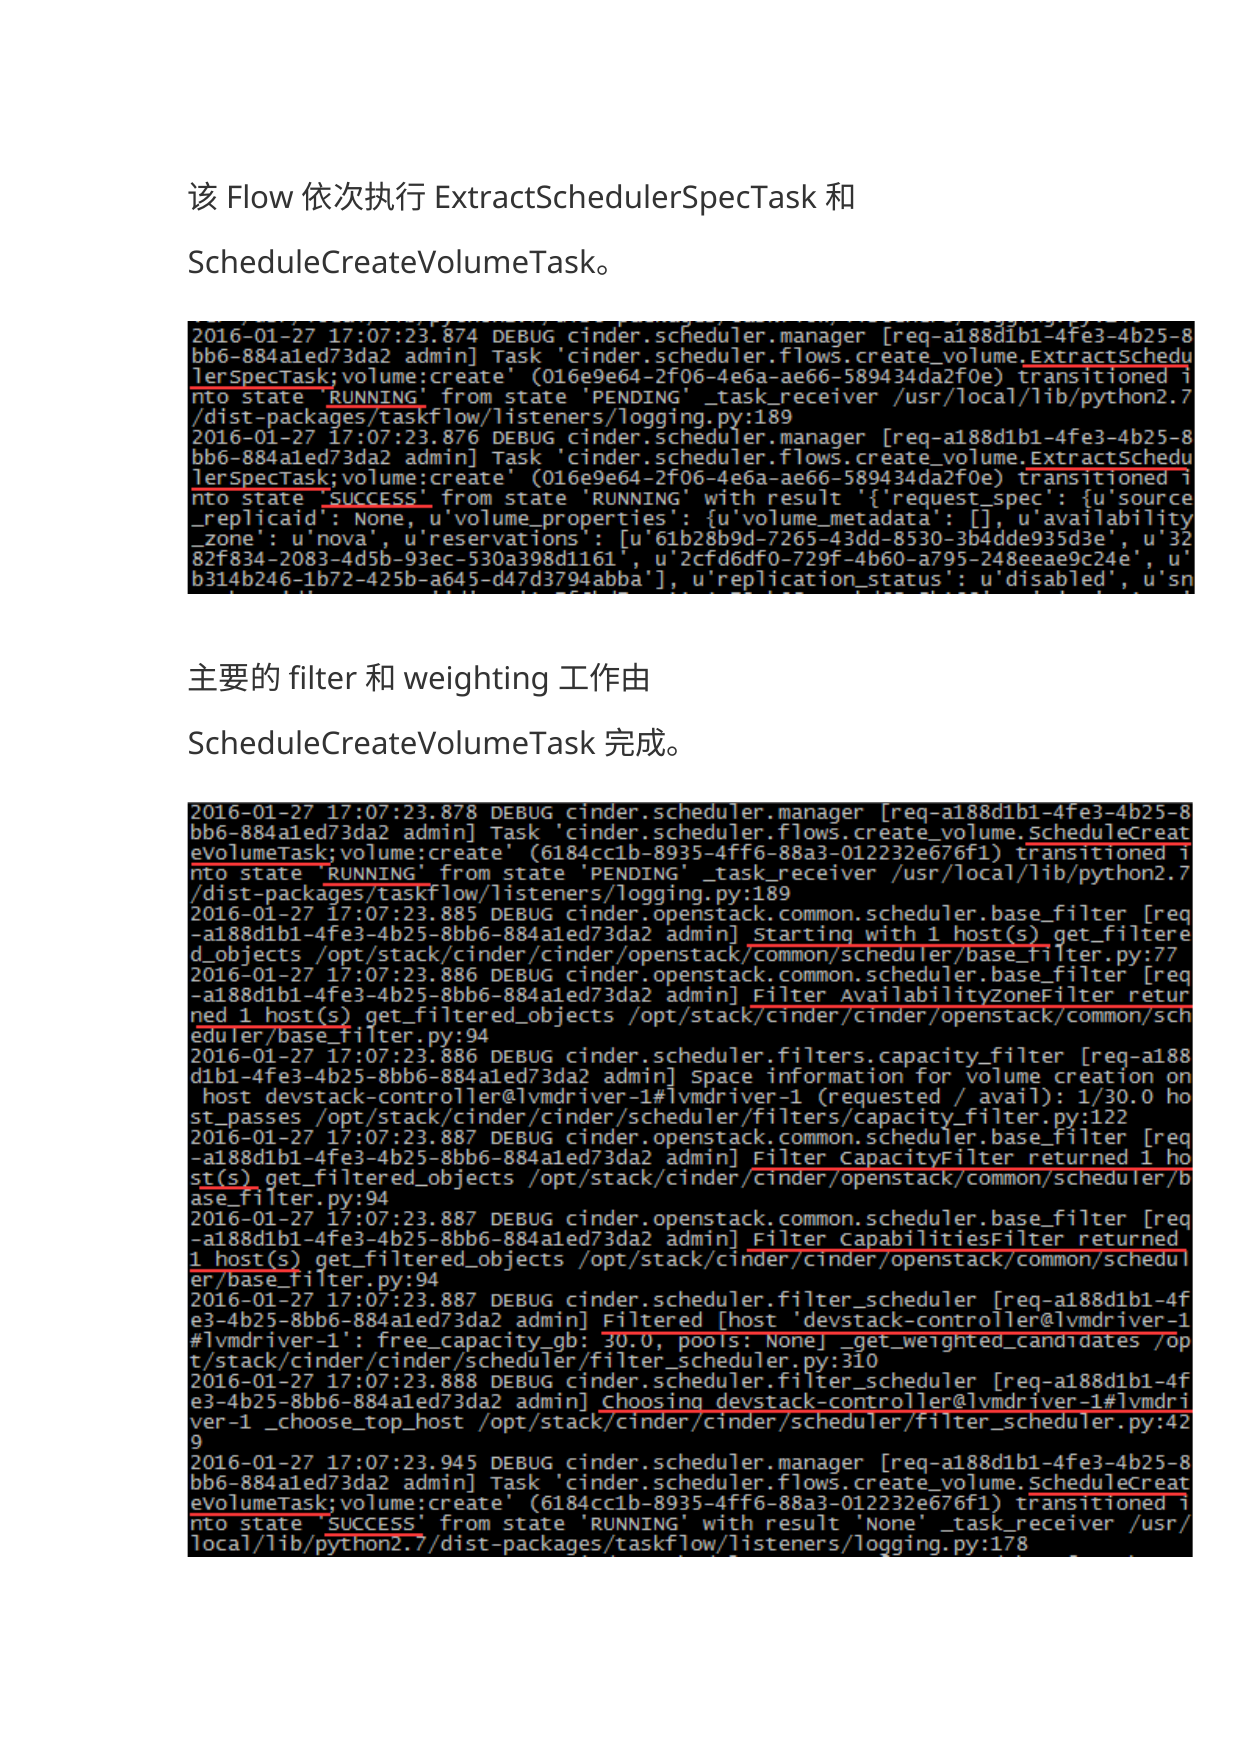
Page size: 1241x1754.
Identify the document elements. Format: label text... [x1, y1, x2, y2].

text 该 Flow 依次执行 ExtractSchedulerSpecTask 和 ScheduleCreateVolumeTask。 [187, 162, 1053, 292]
picture [187, 802, 1193, 1557]
text 主要的 filter 和 weighting 工作由 ScheduleCreateVolumeTask 完成。 [187, 643, 1053, 773]
picture [187, 321, 1195, 594]
